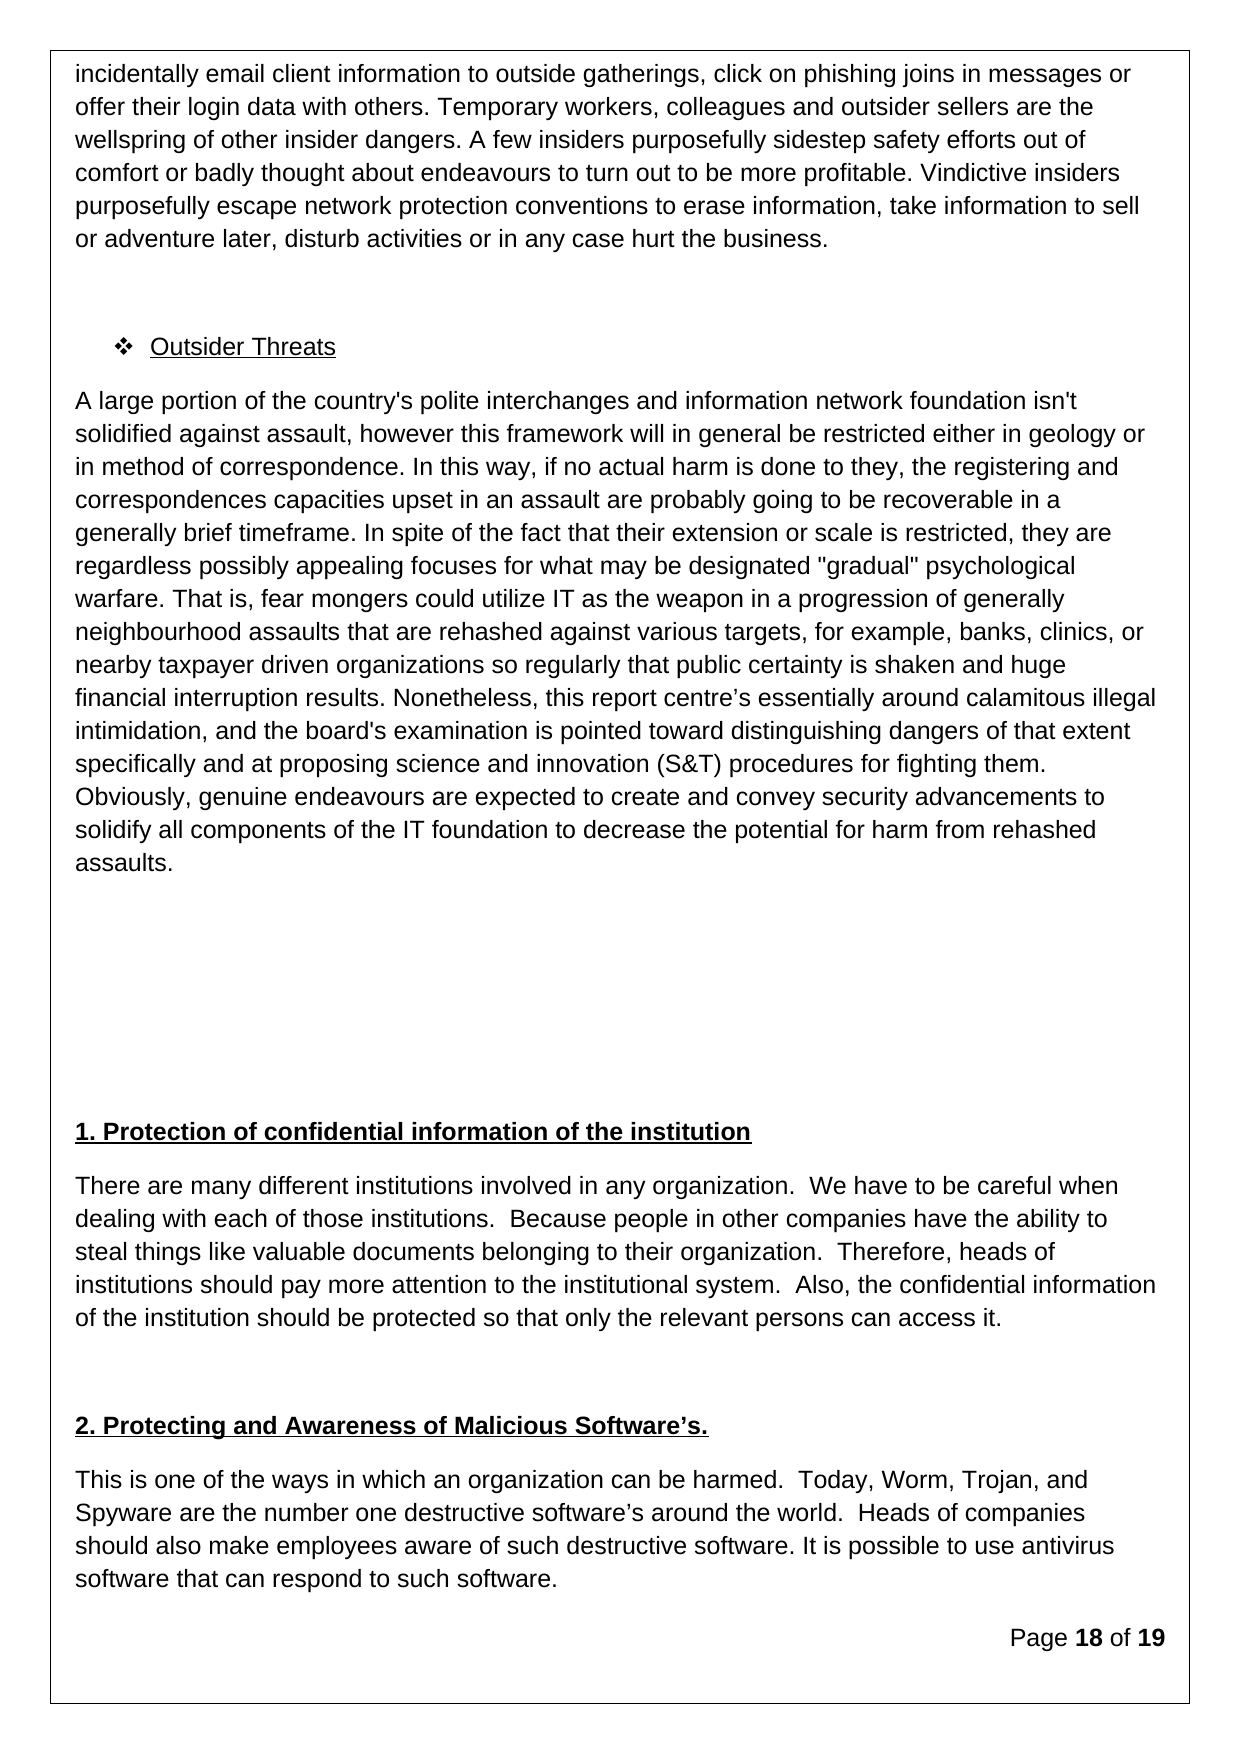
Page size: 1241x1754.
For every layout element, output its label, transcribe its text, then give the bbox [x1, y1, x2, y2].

text This is one of the ways in which an organization can be harmed. Today, Worm, Trojan, and Spyware are the number one destructive software’s around the world. Heads of companies should also make employees aware of such destructive software. It is possible to use antivirus software that can respond to such software. [75, 1465, 1165, 1593]
text 2. Protecting and Awareness of Malicious Software’s. [75, 1411, 1165, 1440]
list Outsider Threats [112, 332, 1165, 361]
text 1. Protection of confidential information of the institution [75, 1117, 1165, 1146]
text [75, 59, 1165, 253]
text There are many different institutions involved in any organization. We have to be careful when dealing with each of those institutions. Because people in other companies have the ability to steal things like valuable documents belonging to their organization. Therefore, heads of institutions should pay more attention to the institutional system. Also, the confidential information of the institution should be protected so that only the relevant persons can access it. [75, 1171, 1165, 1332]
text A large portion of the country's polite interchanges and information network foundation isn't solidified against assault, however this framework will in general be restricted either in geology or in method of correspondence. In this way, if no actual harm is done to they, the registering and correspondences capacities upset in an assault are probably going to be recoverable in a generally brief timeframe. In spite of the fact that their extension or scale is restricted, they are regardless possibly appealing focuses for what may be designated "gradual" psychological warfare. That is, fear mongers could utilize IT as the weapon in a progression of generally neighbourhood assaults that are rehashed against various targets, for example, banks, clinics, or nearby taxpayer driven organizations so regularly that public certainty is shaken and huge financial interruption results. Nonetheless, this report centre’s essentially around calamitous illegal intimidation, and the board's examination is pointed toward distinguishing dangers of that extent specifically and at proposing science and innovation (S&T) procedures for fighting them. Obviously, genuine endeavours are expected to create and convey security advancements to solidify all components of the IT foundation to decrease the potential for harm from rehashed assaults. [75, 386, 1165, 877]
